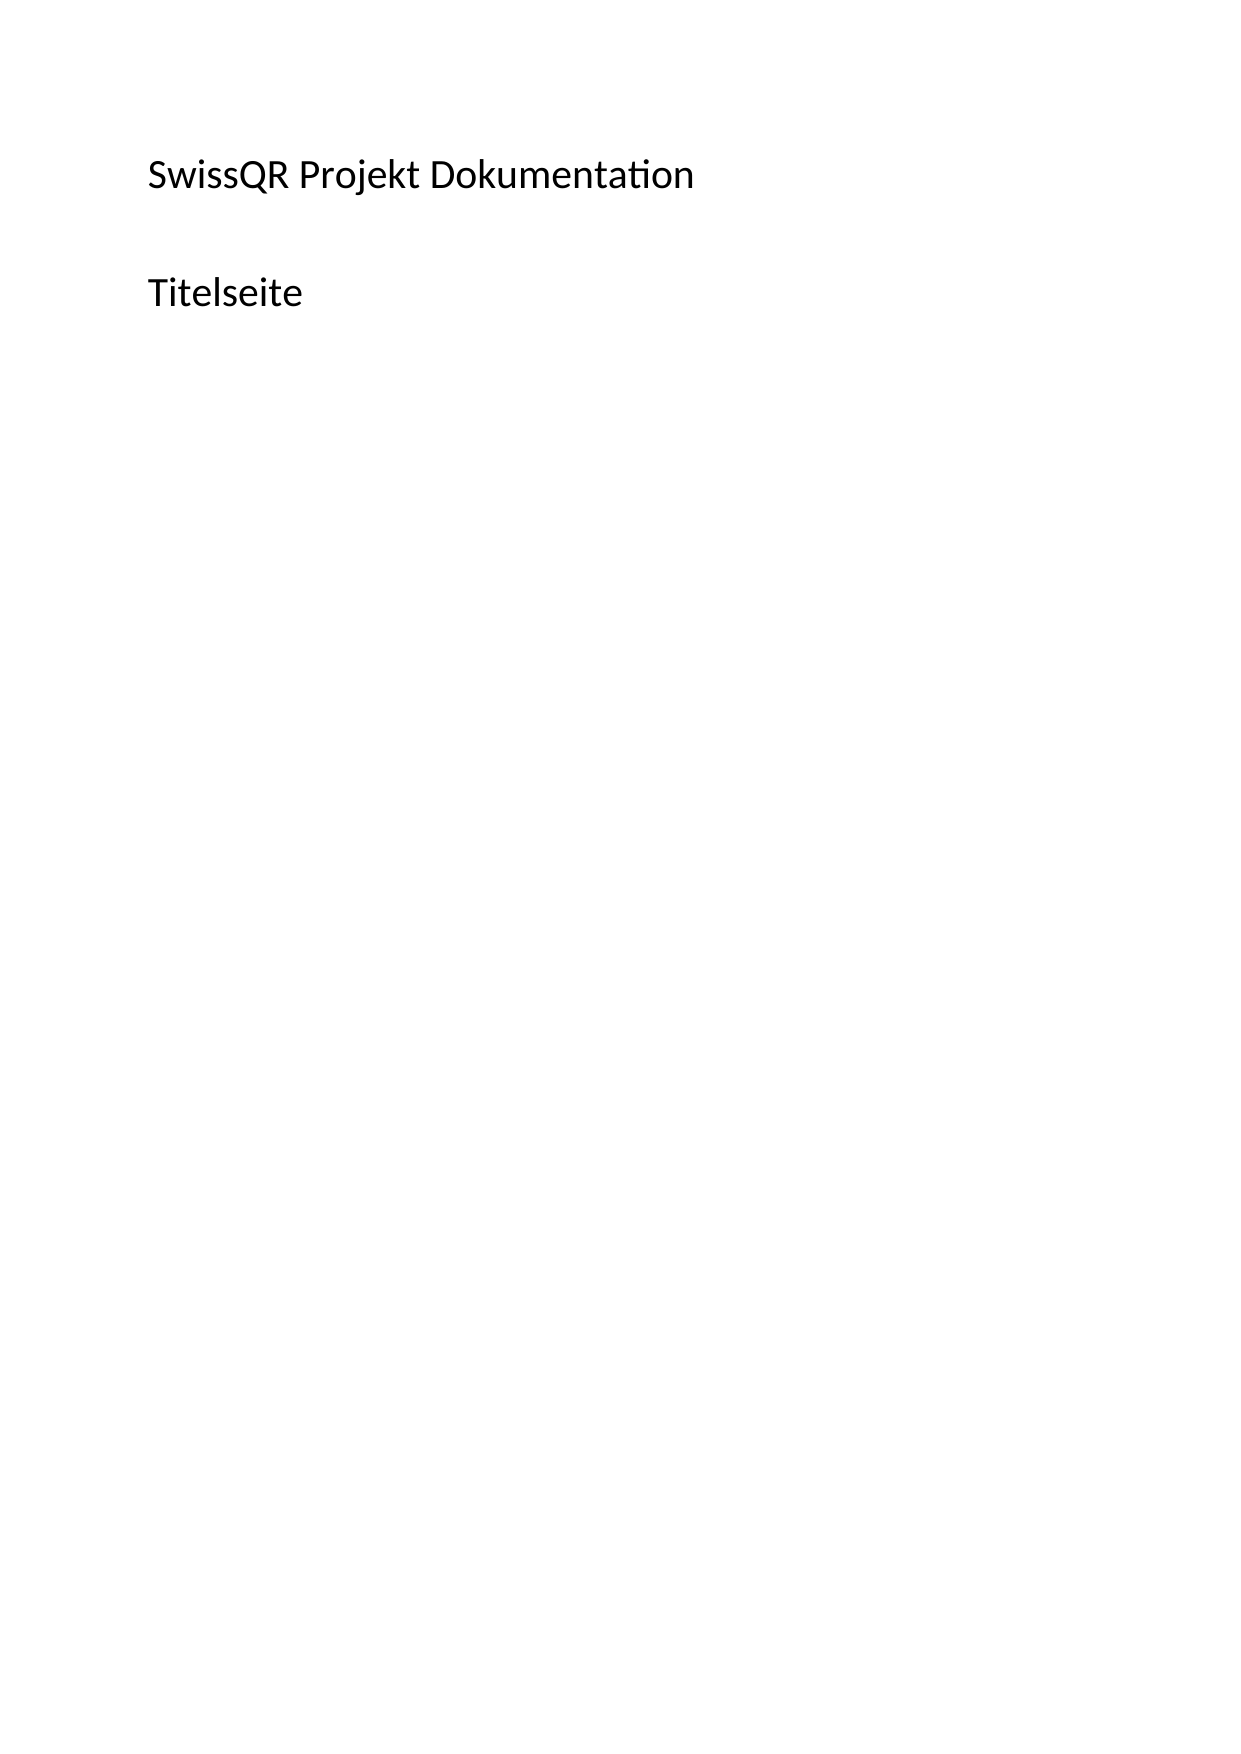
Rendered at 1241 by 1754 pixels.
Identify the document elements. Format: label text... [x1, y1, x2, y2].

text SwissQR Projekt Dokumentation [148, 148, 1093, 198]
text Titelseite [148, 266, 1093, 317]
